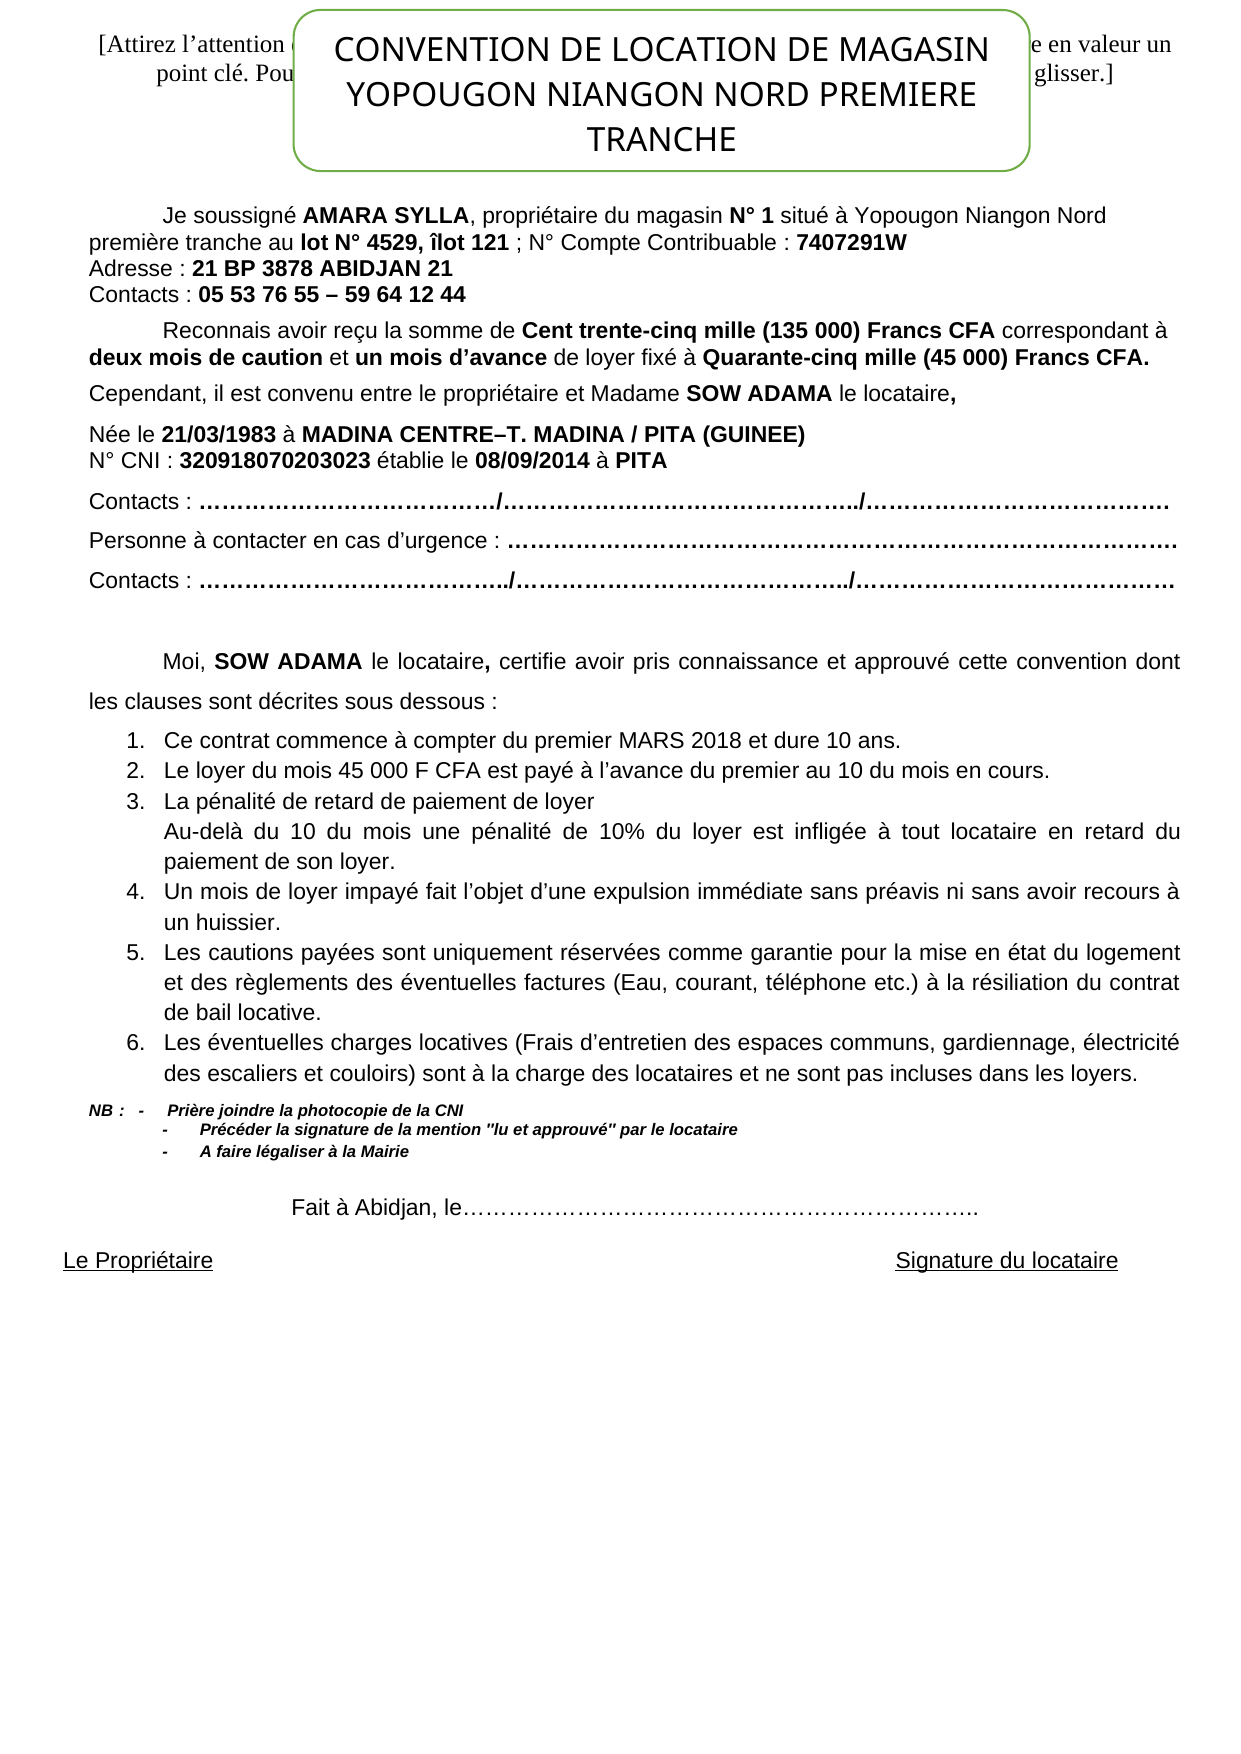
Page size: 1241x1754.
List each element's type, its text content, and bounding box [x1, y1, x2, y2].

text Fait à Abidjan, le………………………………………………………….. [89, 1194, 1181, 1220]
list Au-delà du 10 du mois une pénalité de 10% du loyer est infligée à tout locataire en retard du paiement de son loyer. [164, 818, 1181, 874]
text Je soussigné AMARA SYLLA, propriétaire du magasin N° 1 situé à Yopougon Niangon Nord première tranche au lot N° 4529, îlot 121 ; N° Compte Contribuable : 7407291W [89, 202, 1181, 255]
text Adresse : 21 BP 3878 ABIDJAN 21 [89, 255, 1181, 281]
text Contacts : 05 53 76 55 – 59 64 12 44 [89, 281, 1181, 308]
text Cependant, il est convenu entre le propriétaire et Madame SOW ADAMA le locataire, [89, 380, 1181, 406]
list La pénalité de retard de paiement de loyer [126, 788, 1181, 814]
text Personne à contacter en cas d’urgence : ……………………………………………………………………………. [89, 527, 1181, 554]
list Un mois de loyer impayé fait l’objet d’une expulsion immédiate sans préavis ni sans avoir recours à un huissier. [126, 878, 1181, 935]
text Moi, SOW ADAMA le locataire, certifie avoir pris connaissance et approuvé cette convention dont les clauses sont décrites sous dessous : [89, 648, 1181, 714]
text Née le 21/03/1983 à MADINA CENTRE–T. MADINA / PITA (GUINEE) [89, 421, 1181, 447]
text Le Propriétaire Signature du locataire [0, 1247, 1181, 1273]
text N° CNI : 320918070203023 établie le 08/09/2014 à PITA [89, 447, 1181, 473]
text Reconnais avoir reçu la somme de Cent trente-cinq mille (135 000) Francs CFA correspondant à deux mois de caution et un mois d’avance de loyer fixé à Quarante-cinq mille (45 000) Francs CFA. [89, 317, 1181, 370]
text Contacts : …………………………………../……………………………………../…………………………………… [89, 567, 1181, 593]
list Les éventuelles charges locatives (Frais d’entretien des espaces communs, gardiennage, électricité des escaliers et couloirs) sont à la charge des locataires et ne sont pas incluses dans les loyers. [126, 1029, 1181, 1086]
list A faire légaliser à la Mairie [162, 1142, 1181, 1161]
list Ce contrat commence à compter du premier MARS 2018 et dure 10 ans. [126, 727, 1181, 753]
list Précéder la signature de la mention ″lu et approuvé″ par le locataire [162, 1120, 1181, 1139]
text Contacts : …………………………………/………………………………………../…………………………………. [89, 488, 1181, 514]
list Les cautions payées sont uniquement réservées comme garantie pour la mise en état du logement et des règlements des éventuelles factures (Eau, courant, téléphone etc.) à la résiliation du contrat de bail locative. [126, 939, 1181, 1025]
list Le loyer du mois 45 000 F CFA est payé à l’avance du premier au 10 du mois en cours. [126, 757, 1181, 784]
text NB : - Prière joindre la photocopie de la CNI [89, 1101, 1181, 1120]
